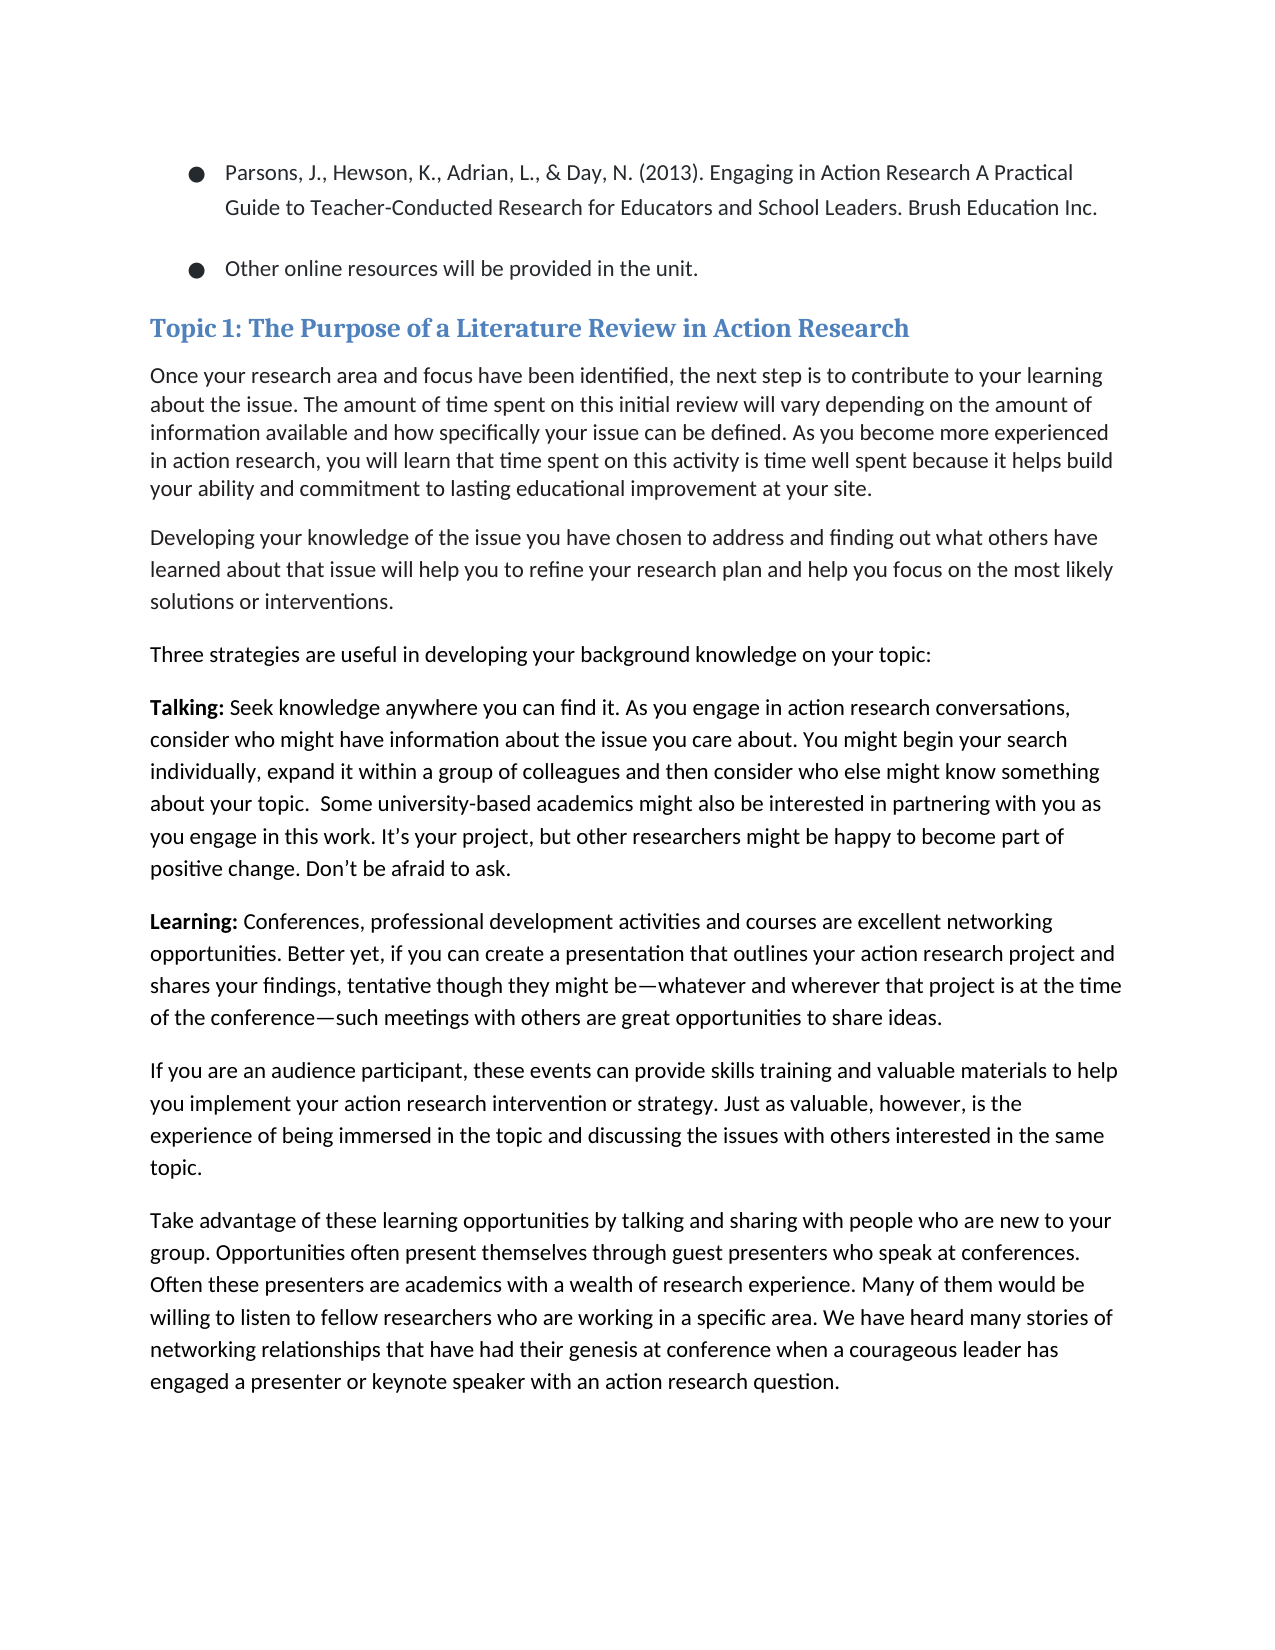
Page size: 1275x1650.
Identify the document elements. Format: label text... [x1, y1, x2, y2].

text Learning: Conferences, professional development activities and courses are excellent networking opportunities. Better yet, if you can create a presentation that outlines your action research project and shares your findings, tentative though they might be—whatever and wherever that project is at the time of the conference—such meetings with others are great opportunities to share ideas. [150, 907, 1125, 1032]
text Three strategies are useful in developing your background knowledge on your topic: [150, 640, 1125, 668]
list Other online resources will be provided in the unit. [187, 246, 1125, 288]
subtitle Topic 1: The Purpose of a Literature Review in Action Research [150, 313, 1125, 344]
text Developing your knowledge of the issue you have chosen to address and finding out what others have learned about that issue will help you to refine your research plan and help you focus on the most likely solutions or interventions. [150, 523, 1125, 615]
text Once your research area and focus have been identified, the next step is to contribute to your learning about the issue. The amount of time spent on this initial review will vary depending on the amount of information available and how specifically your issue can be defined. As you become more experienced in action research, you will learn that time spent on this activity is time well spent because it helps build your ability and commitment to lasting educational improvement at your site. [150, 362, 1125, 502]
text Talking: Seek knowledge anywhere you can find it. As you engage in action research conversations, consider who might have information about the issue you care about. You might begin your search individually, expand it within a group of colleagues and then consider who else might know something about your topic. Some university-based academics might also be interested in partnering with you as you engage in this work. It’s your project, but other researchers might be happy to become part of positive change. Don’t be afraid to ask. [150, 693, 1125, 882]
text If you are an audience participant, these events can provide skills training and valuable materials to help you implement your action research intervention or strategy. Just as valuable, however, is the experience of being immersed in the topic and discussing the issues with others interested in the same topic. [150, 1057, 1125, 1181]
text Take advantage of these learning opportunities by talking and sharing with people who are new to your group. Opportunities often present themselves through guest presenters who speak at conferences. Often these presenters are academics with a wealth of research experience. Many of them would be willing to listen to fellow researchers who are working in a specific area. We have heard many stories of networking relationships that have had their genesis at conference when a courageous leader has engaged a presenter or keynote speaker with an action research question. [150, 1206, 1125, 1395]
list Parsons, J., Hewson, K., Adrian, L., & Day, N. (2013). Engaging in Action Research A Practical Guide to Teacher-Conducted Research for Educators and School Leaders. Brush Education Inc. [187, 150, 1125, 221]
